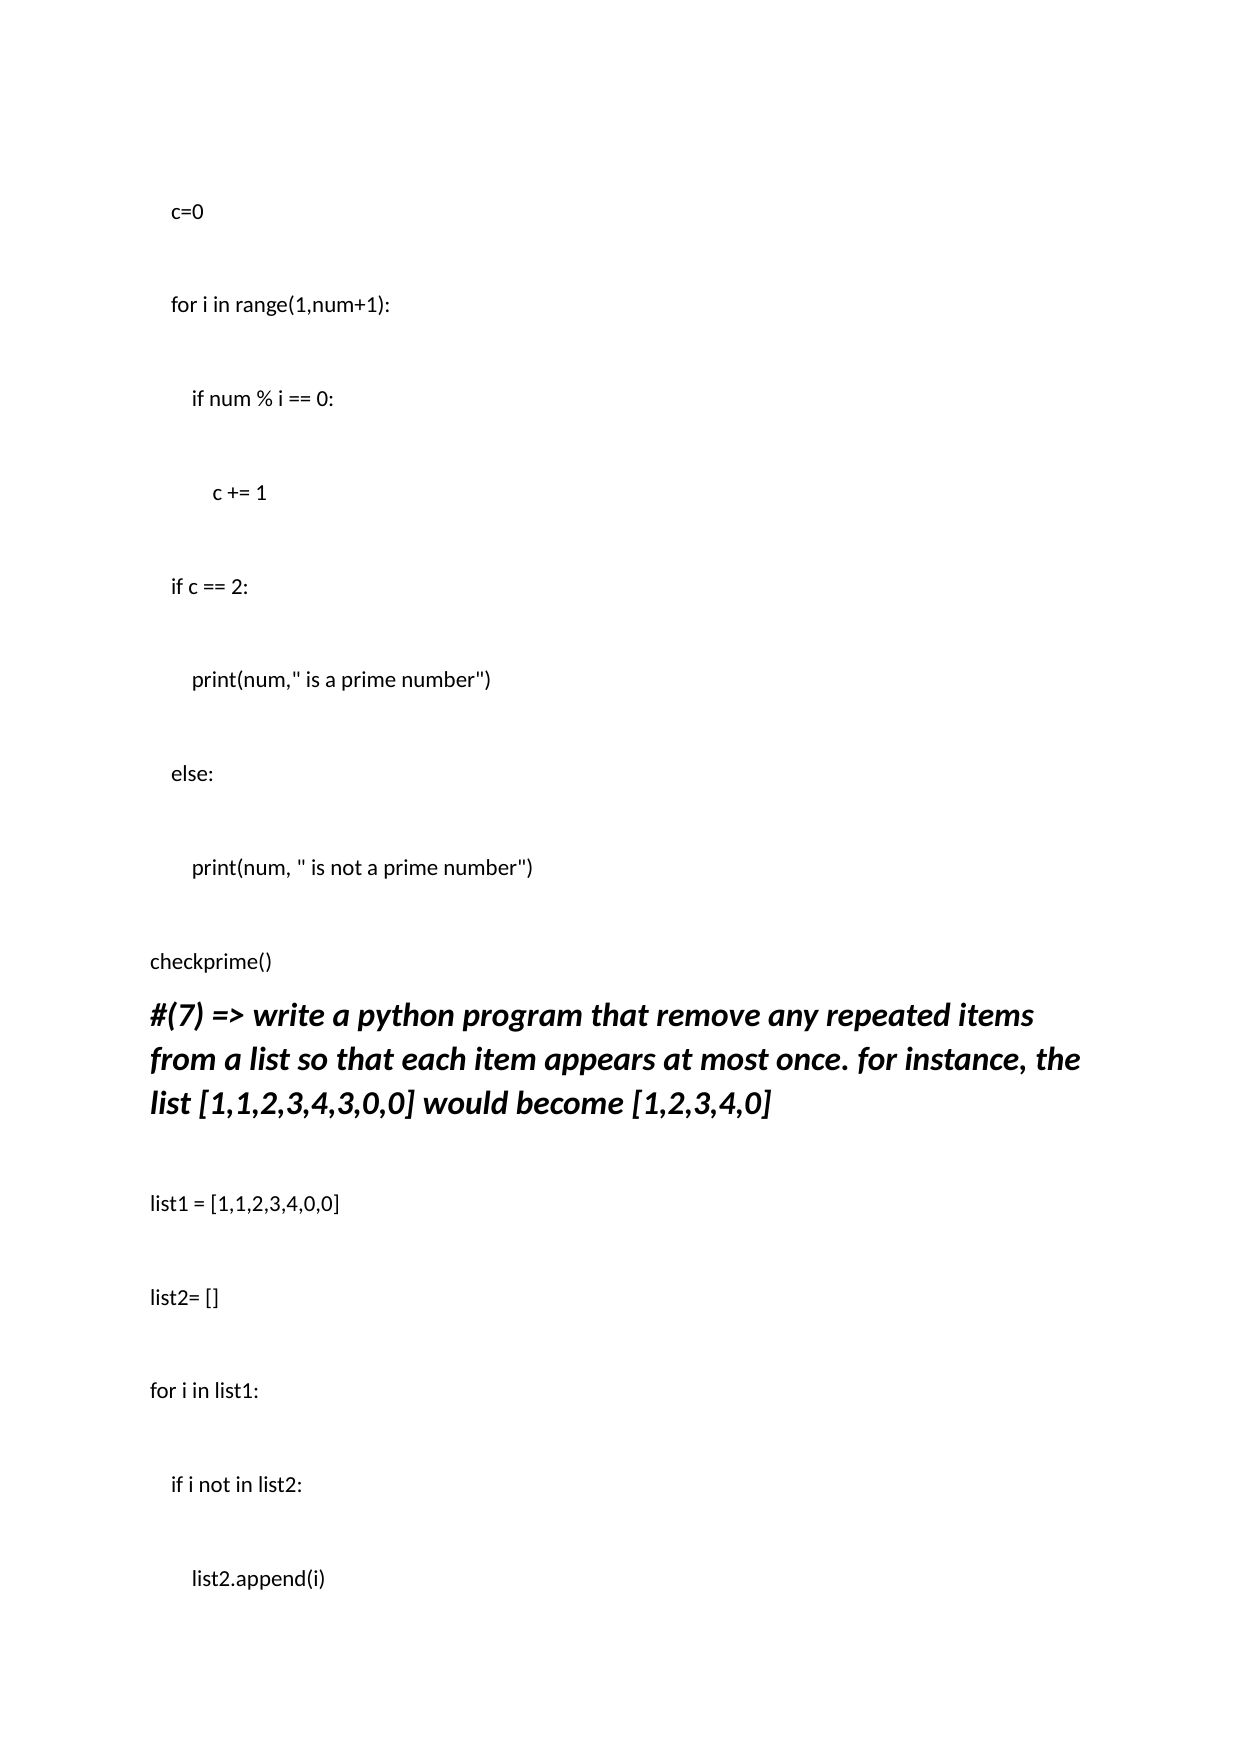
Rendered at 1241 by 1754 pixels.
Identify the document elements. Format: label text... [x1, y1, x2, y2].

text if i not in list2: [150, 1470, 1090, 1498]
text c += 1 [150, 478, 1090, 506]
text checkprime() [150, 947, 1090, 975]
text #(7) => write a python program that remove any repeated items from a list so that each item appears at most once. for instance, the list [1,1,2,3,4,3,0,0] would become [1,2,3,4,0] [150, 994, 1090, 1122]
text list1 = [1,1,2,3,4,0,0] [150, 1189, 1090, 1217]
text for i in list1: [150, 1377, 1090, 1405]
text print(num, " is not a prime number") [150, 853, 1090, 881]
text if num % i == 0: [150, 384, 1090, 412]
text else: [150, 759, 1090, 787]
text list2.append(i) [150, 1564, 1090, 1592]
text c=0 [150, 197, 1090, 225]
text print(num," is a prime number") [150, 666, 1090, 694]
text if c == 2: [150, 572, 1090, 600]
text list2= [] [150, 1283, 1090, 1311]
text for i in range(1,num+1): [150, 291, 1090, 319]
